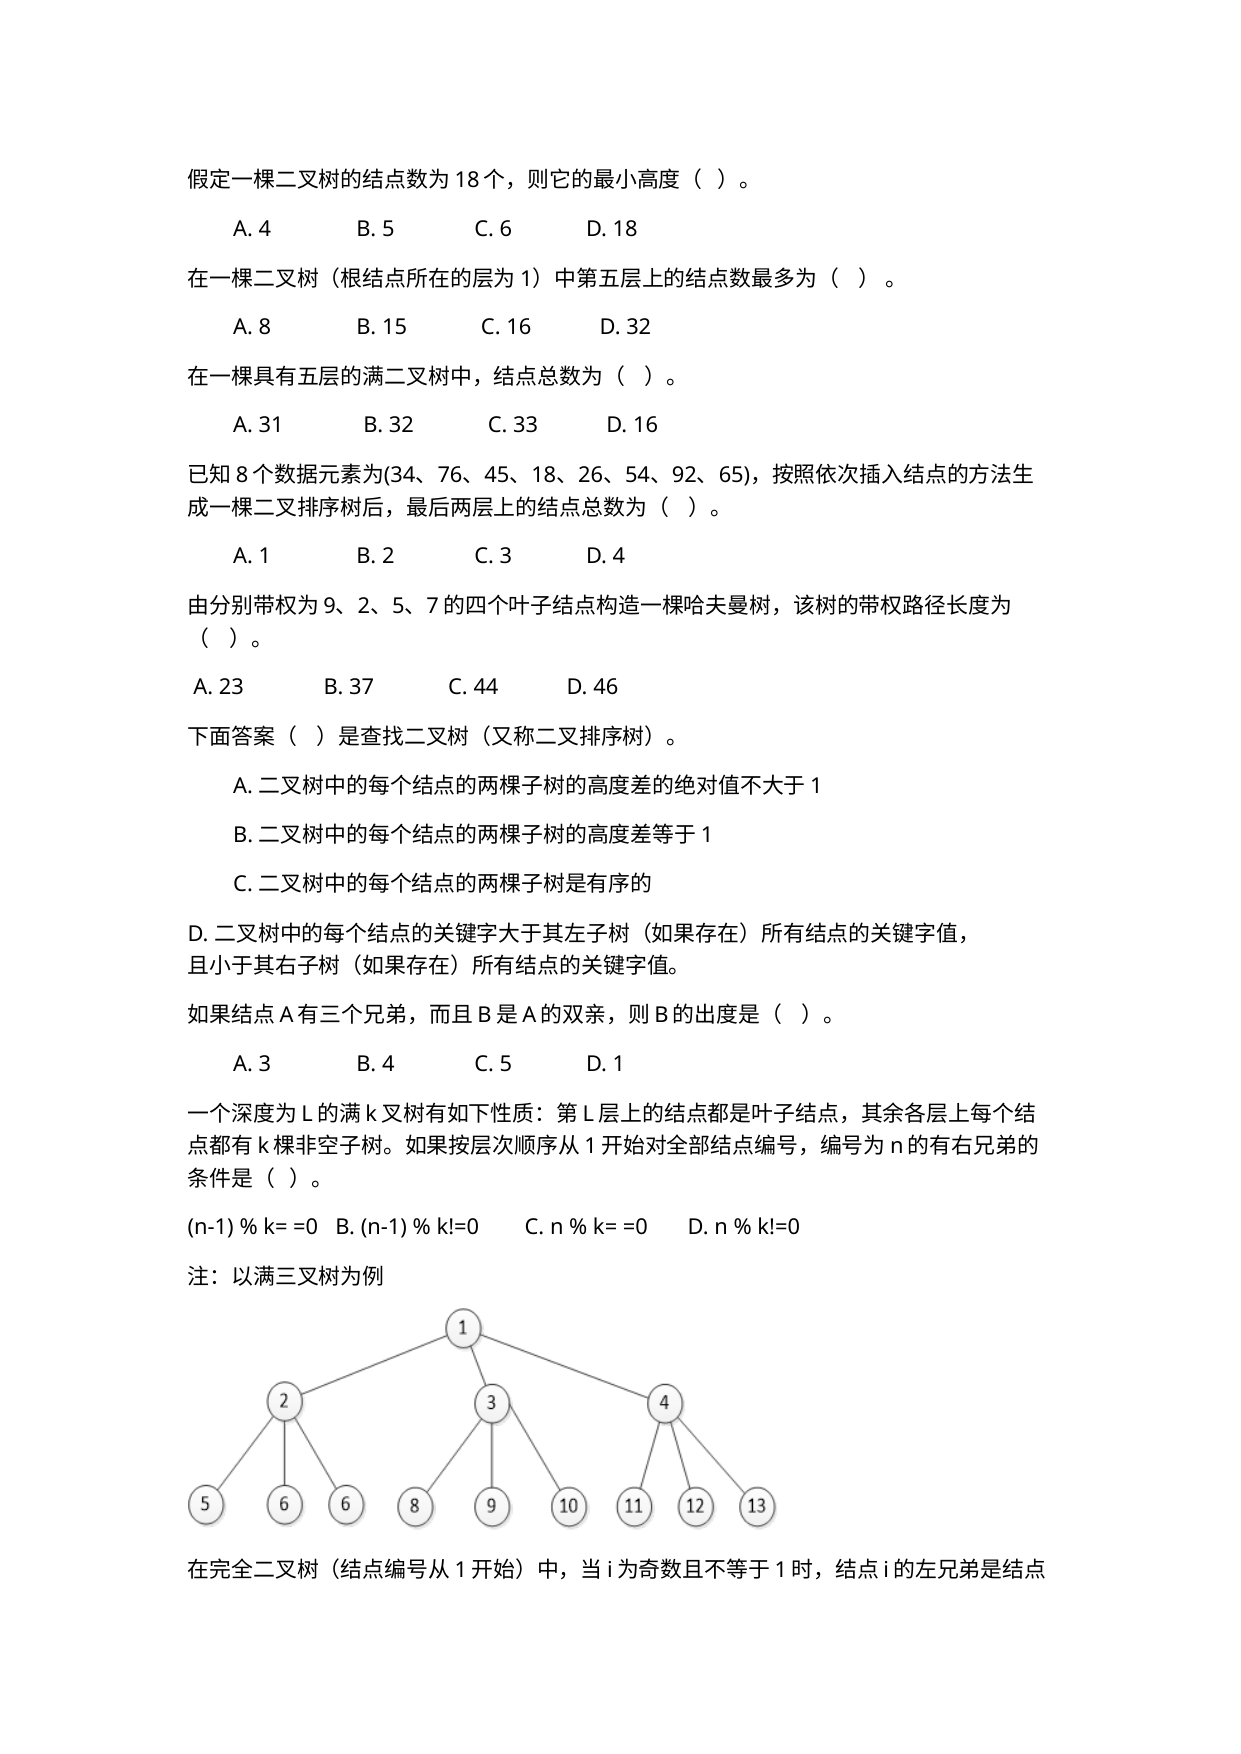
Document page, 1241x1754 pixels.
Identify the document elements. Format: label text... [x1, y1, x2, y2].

text 由分别带权为9、2、5、7的四个叶子结点构造一棵哈夫曼树，该树的带权路径长度为 （ ）。 [187, 588, 1053, 653]
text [187, 1552, 1053, 1584]
text 假定一棵二叉树的结点数为18个，则它的最小高度（ ）。 [187, 162, 1053, 194]
picture [187, 1307, 781, 1533]
text (n-1) % k= =0 B. (n-1) % k!=0 C. n % k= =0 D. n % k!=0 [187, 1209, 1053, 1242]
text 已知8个数据元素为(34、76、45、18、26、54、92、65)，按照依次插入结点的方法生成一棵二叉排序树后，最后两层上的结点总数为（ ）。 [187, 457, 1053, 522]
text 在一棵具有五层的满二叉树中，结点总数为（ ）。 [187, 359, 1053, 391]
text D. 二叉树中的每个结点的关键字大于其左子树（如果存在）所有结点的关键字值， 且小于其右子树（如果存在）所有结点的关键字值。 [187, 915, 1053, 980]
text B. 二叉树中的每个结点的两棵子树的高度差等于1 [187, 817, 1053, 849]
text 在一棵二叉树（根结点所在的层为1）中第五层上的结点数最多为（ ） 。 [187, 260, 1053, 293]
text 下面答案（ ）是查找二叉树（又称二叉排序树）。 [187, 719, 1053, 751]
text A. 23 B. 37 C. 44 D. 46 [187, 669, 1053, 702]
text A. 二叉树中的每个结点的两棵子树的高度差的绝对值不大于1 [187, 768, 1053, 800]
text 如果结点A有三个兄弟，而且B是A的双亲，则B的出度是（ ）。 [187, 997, 1053, 1029]
text A. 3 B. 4 C. 5 D. 1 [187, 1046, 1053, 1079]
text A. 4 B. 5 C. 6 D. 18 [187, 211, 1053, 244]
text 注：以满三叉树为例 [187, 1259, 1053, 1291]
text A. 31 B. 32 C. 33 D. 16 [187, 408, 1053, 440]
text 一个深度为L的满k叉树有如下性质：第L层上的结点都是叶子结点，其余各层上每个结点都有k棵非空子树。如果按层次顺序从1开始对全部结点编号，编号为n的有右兄弟的条件是（ ）。 [187, 1095, 1053, 1193]
text A. 8 B. 15 C. 16 D. 32 [187, 309, 1053, 342]
text A. 1 B. 2 C. 3 D. 4 [187, 539, 1053, 571]
text C. 二叉树中的每个结点的两棵子树是有序的 [187, 866, 1053, 899]
